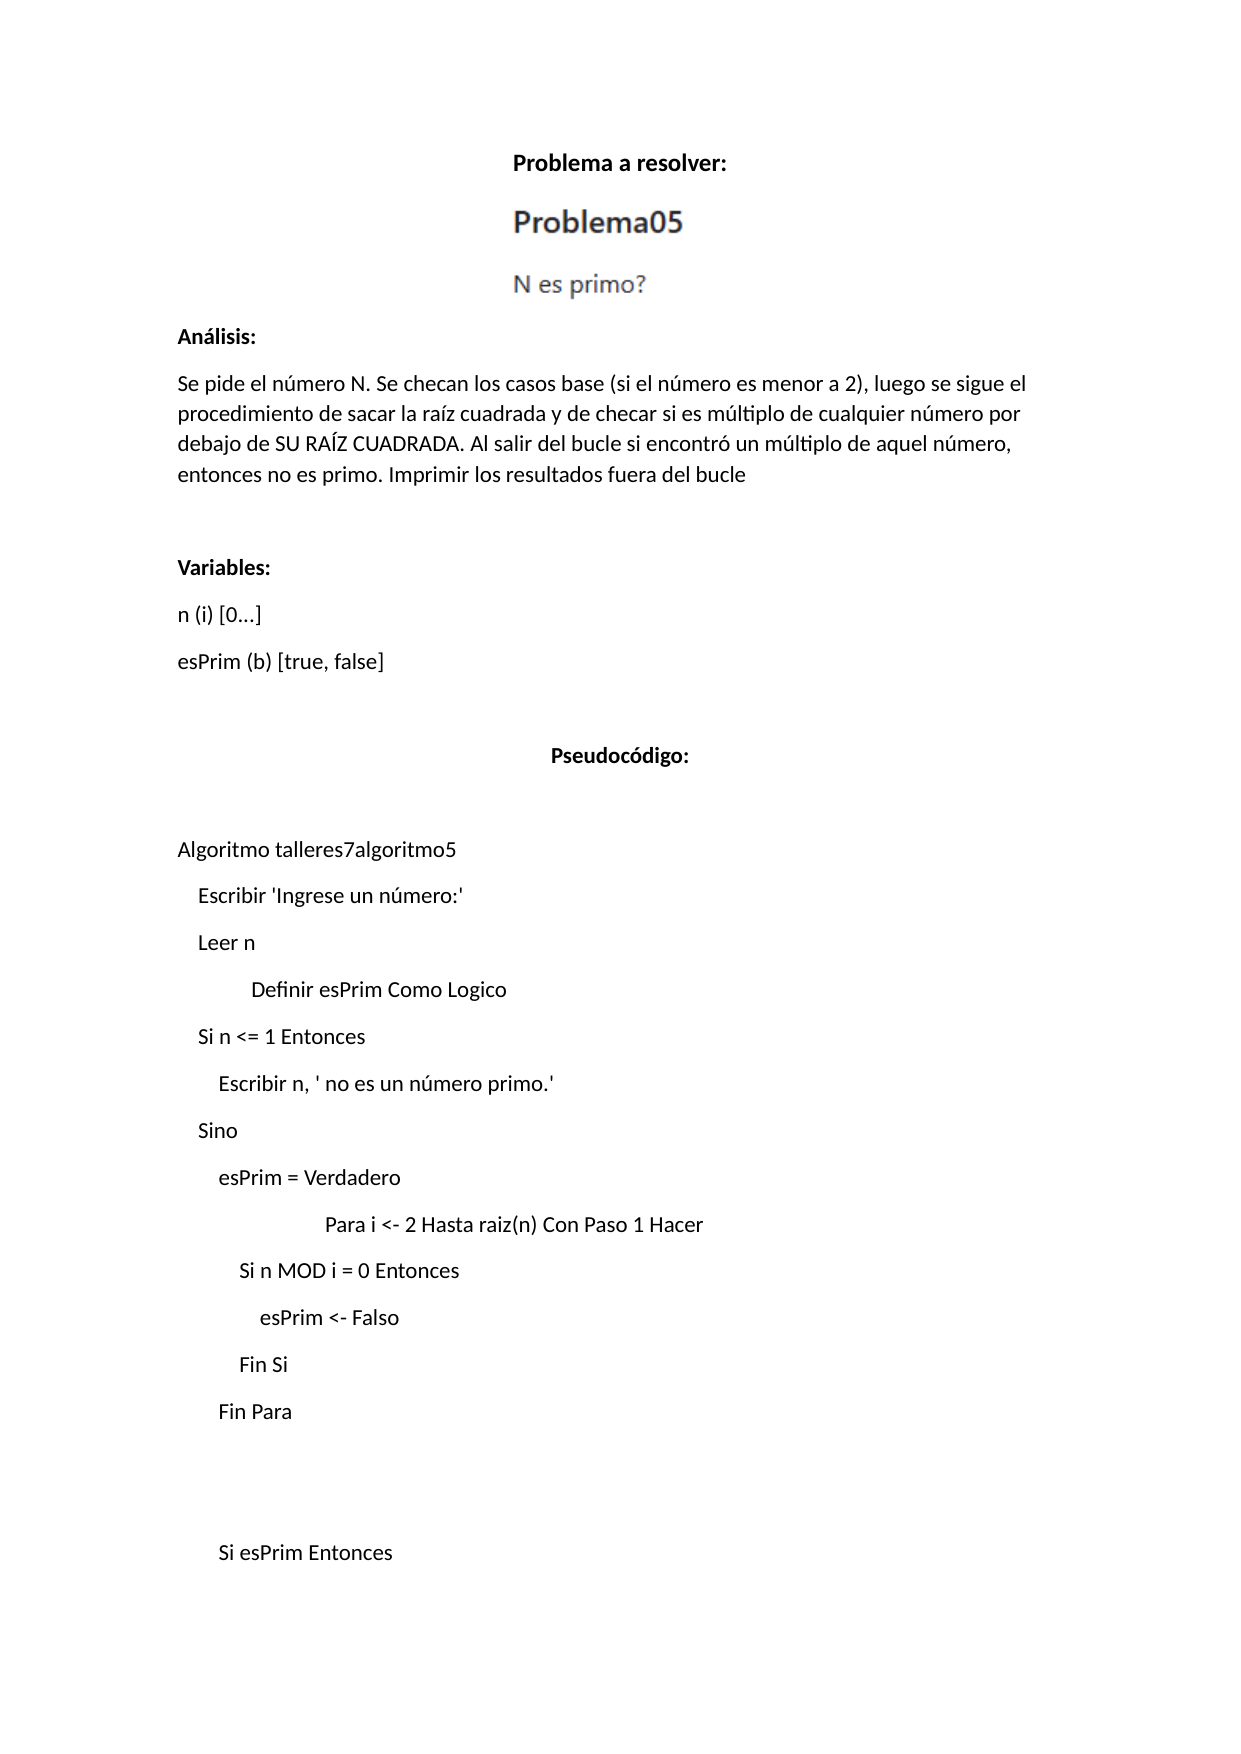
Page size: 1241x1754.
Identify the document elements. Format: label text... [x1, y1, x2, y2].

picture [502, 197, 739, 304]
text Algoritmo talleres7algoritmo5 [177, 835, 1063, 863]
text esPrim = Verdadero [177, 1163, 1063, 1191]
text Escribir 'Ingrese un número:' [177, 882, 1063, 910]
text Fin Para [177, 1397, 1063, 1425]
text Si n MOD i = 0 Entonces [177, 1257, 1063, 1285]
text Definir esPrim Como Logico [177, 975, 1063, 1003]
text Sino [177, 1116, 1063, 1144]
text Fin Si [177, 1350, 1063, 1378]
text Si n <= 1 Entonces [177, 1022, 1063, 1050]
text Se pide el número N. Se checan los casos base (si el número es menor a 2), luego se sigue el procedimiento de sacar la raíz cuadrada y de checar si es múltiplo de cualquier número por debajo de SU RAÍZ CUADRADA. Al salir del bucle si encontró un múltiplo de aquel número, entonces no es primo. Imprimir los resultados fuera del bucle [177, 369, 1063, 488]
text Análisis: [177, 322, 1063, 350]
text Pseudocódigo: [177, 741, 1063, 769]
text Escribir n, ' no es un número primo.' [177, 1069, 1063, 1097]
text esPrim (b) [true, false] [177, 647, 1063, 675]
text esPrim <- Falso [177, 1303, 1063, 1332]
text Si esPrim Entonces [177, 1538, 1063, 1566]
text Para i <- 2 Hasta raiz(n) Con Paso 1 Hacer [177, 1210, 1063, 1238]
text Leer n [177, 928, 1063, 957]
text n (i) [0...] [177, 600, 1063, 628]
text Variables: [177, 553, 1063, 582]
text Problema a resolver: [177, 148, 1063, 178]
